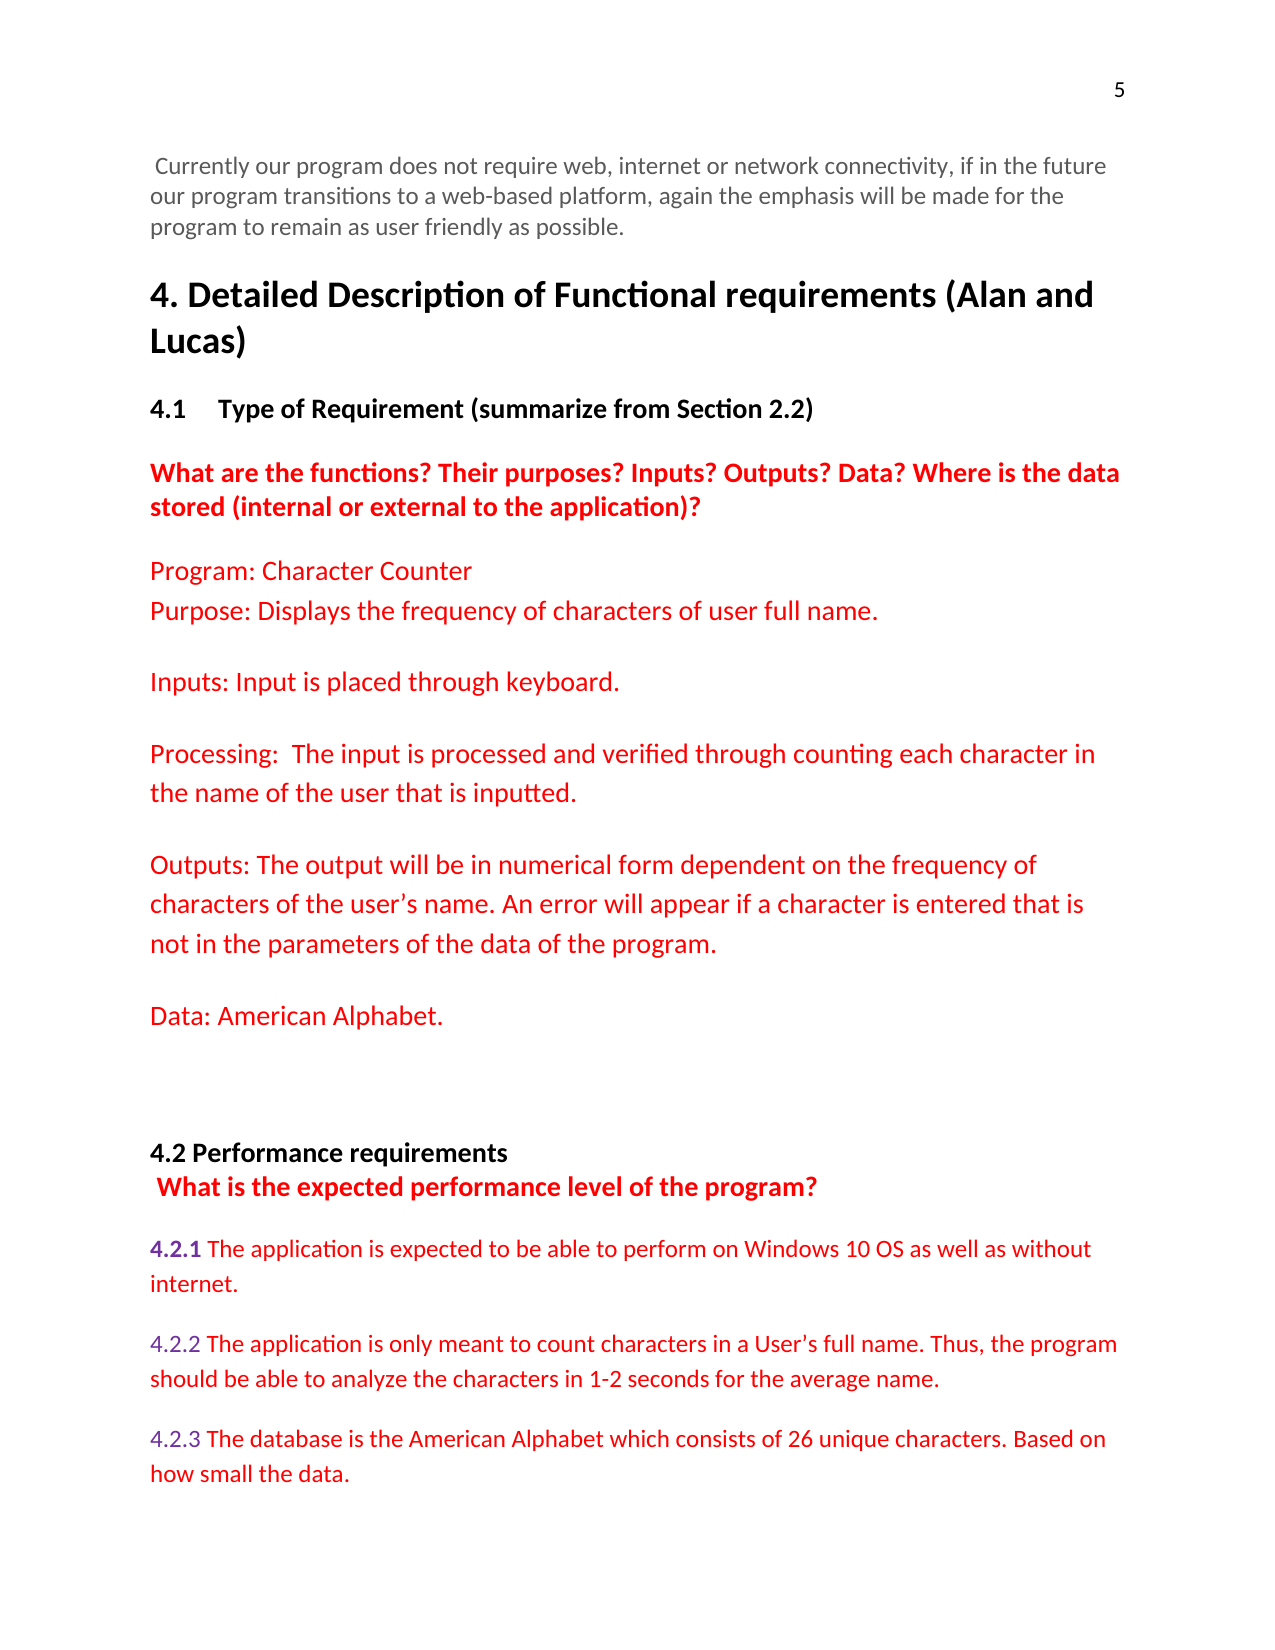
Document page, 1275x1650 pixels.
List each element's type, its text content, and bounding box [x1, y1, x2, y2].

text Purpose: Displays the frequency of characters of user full name. [150, 592, 1125, 627]
text 4.2.1 The application is expected to be able to perform on Windows 10 OS as well as without internet. [150, 1233, 1125, 1298]
text Processing: The input is processed and verified through counting each character in the name of the user that is inputted. [150, 736, 1125, 810]
text Outputs: The output will be in numerical form dependent on the frequency of characters of the user’s name. An error will appear if a character is entered that is not in the parameters of the data of the program. [150, 847, 1125, 960]
text 4. Detailed Description of Functional requirements (Alan and Lucas) [150, 271, 1125, 362]
text Inputs: Input is placed through keyboard. [150, 664, 1125, 698]
text 4.2.2 The application is only meant to count characters in a User’s full name. Thus, the program should be able to analyze the characters in 1-2 seconds for the average name. [150, 1328, 1125, 1393]
text Program: Character Counter [150, 553, 1125, 587]
text Currently our program does not require web, internet or network connectivity, if in the future our program transitions to a web-based platform, again the emphasis will be made for the program to remain as user friendly as possible. [625, 150, 1125, 242]
text 4.2 Performance requirements What is the expected performance level of the program? [150, 1135, 1125, 1204]
text 4.1 Type of Requirement (summarize from Section 2.2) [150, 392, 1125, 426]
text What are the functions? Their purposes? Inputs? Outputs? Data? Where is the data stored (internal or external to the application)? [150, 455, 1125, 524]
text 4.2.3 The database is the American Alphabet which consists of 26 unique characters. Based on how small the data. [150, 1423, 1125, 1488]
text Data: American Alphabet. [150, 998, 1125, 1032]
